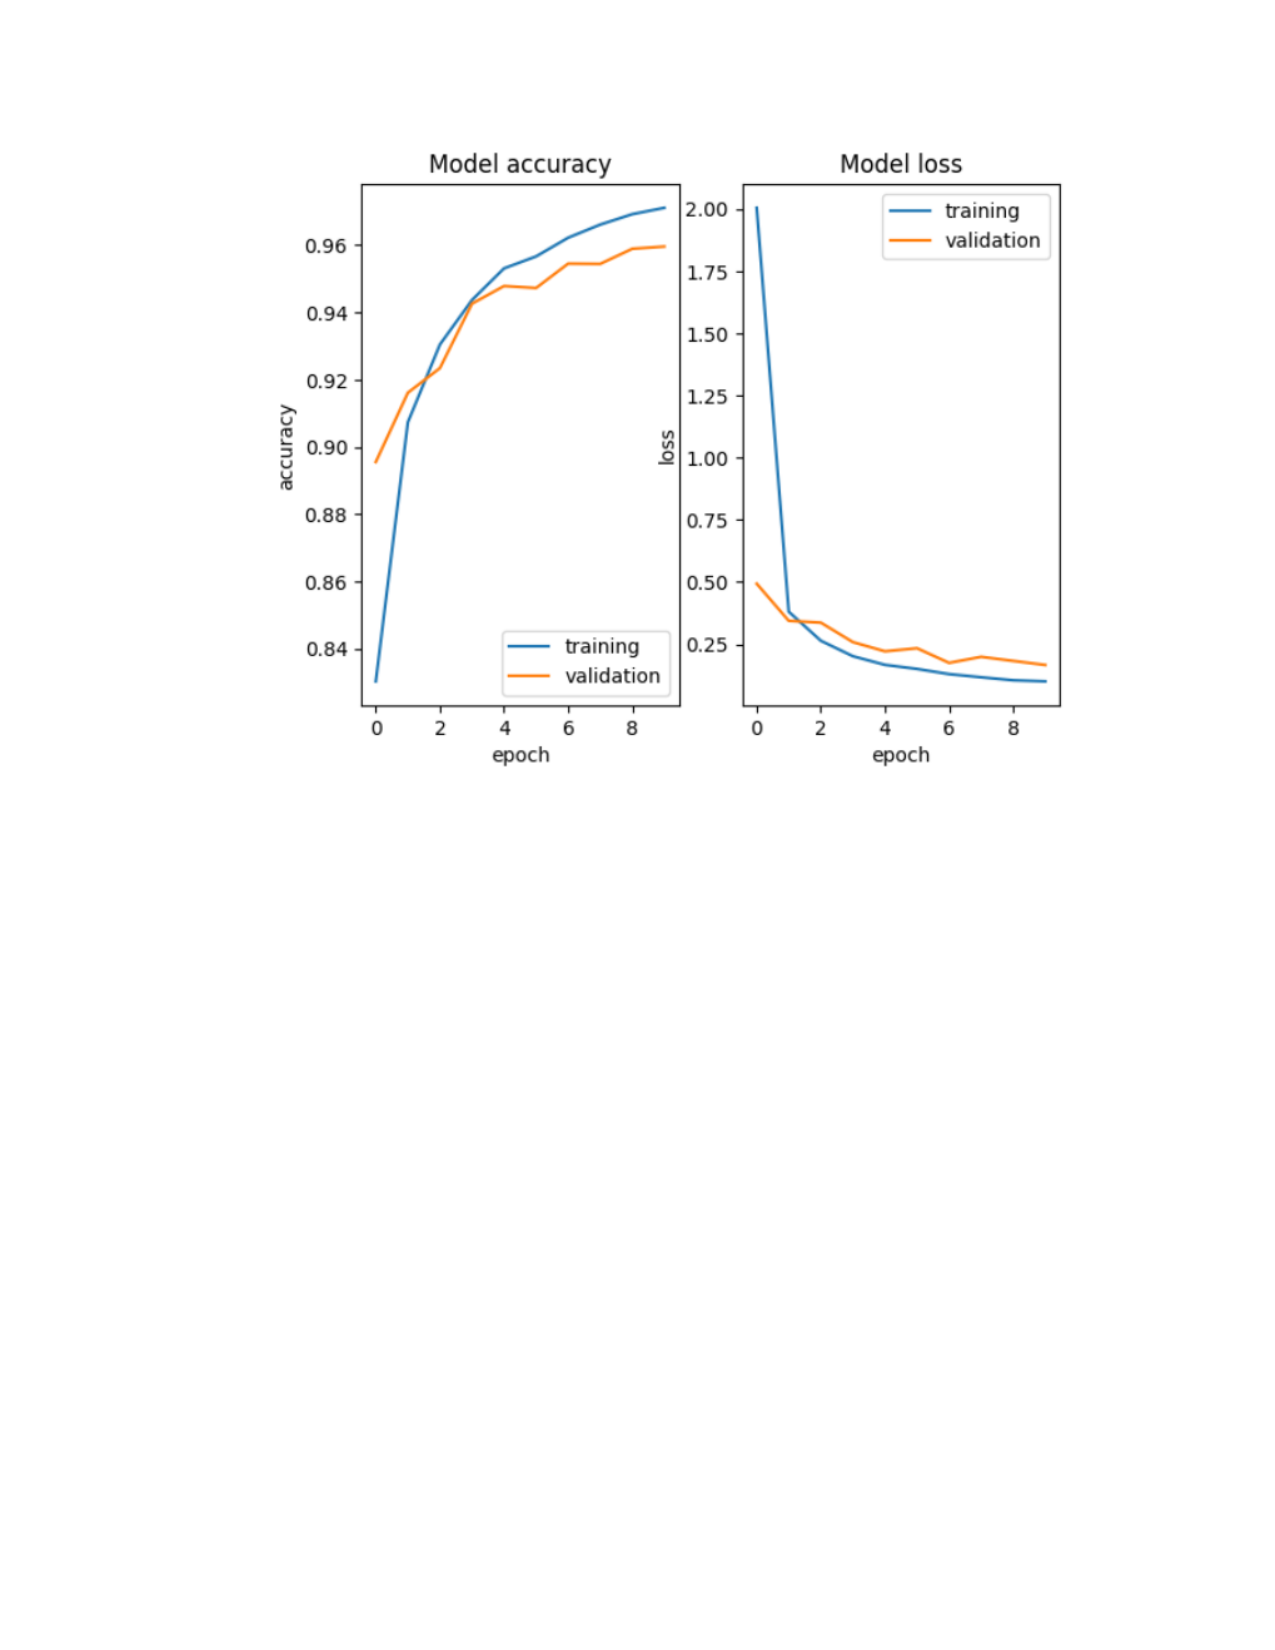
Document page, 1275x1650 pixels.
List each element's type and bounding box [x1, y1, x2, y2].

picture [264, 150, 1125, 779]
